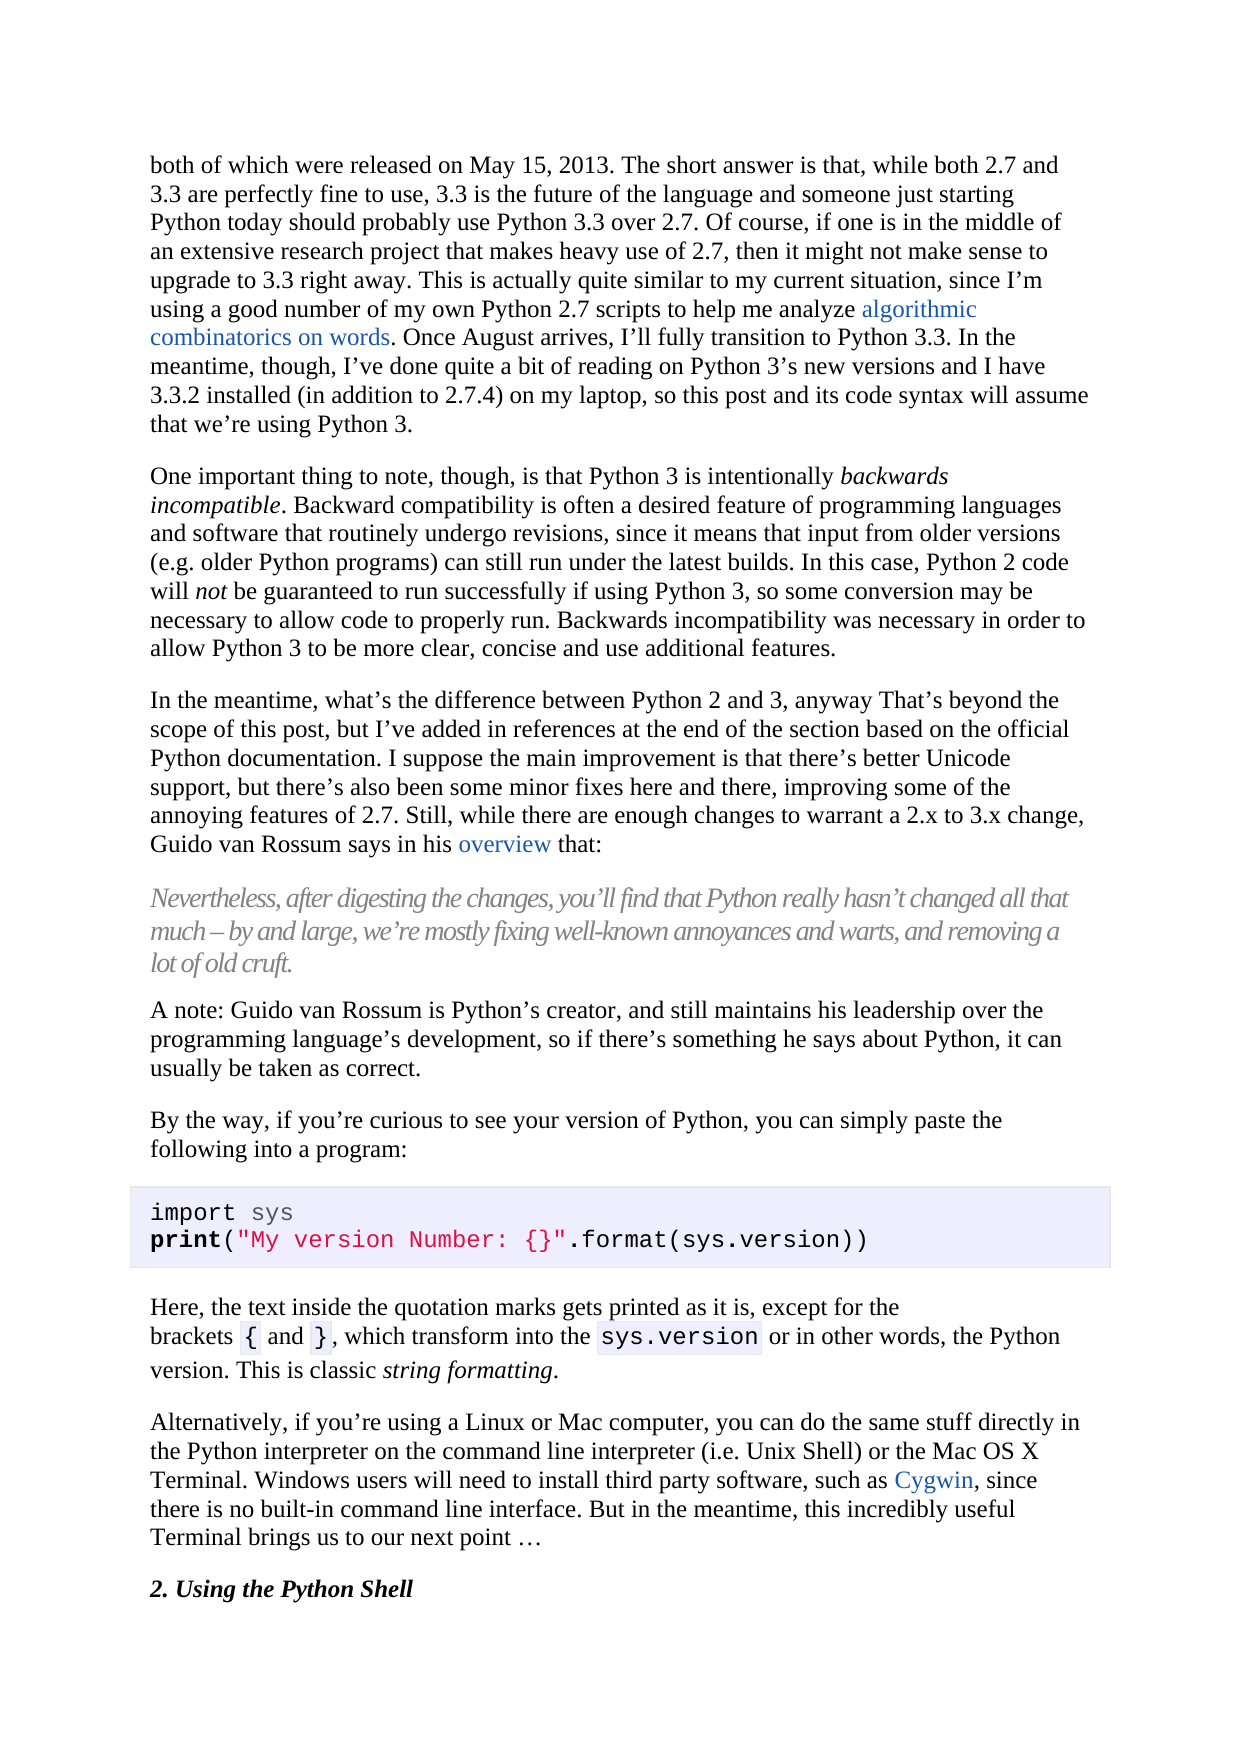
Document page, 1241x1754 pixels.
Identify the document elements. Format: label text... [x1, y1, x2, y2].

text 2. Using the Python Shell [150, 1574, 1090, 1603]
text In the meantime, what’s the difference between Python 2 and 3, anyway That’s beyond the scope of this post, but I’ve added in references at the end of the section based on the official Python documentation. I suppose the main improvement is that there’s better Unicode support, but there’s also been some minor fixes here and there, improving some of the annoying features of 2.7. Still, while there are enough changes to warrant a 2.x to 3.x change, Guido van Rossum says in his overview that: [150, 686, 1090, 858]
text A note: Guido van Rossum is Python’s creator, and still maintains his leadership over the programming language’s development, so if there’s something he says about Python, it can usually be taken as correct. [150, 995, 1090, 1082]
text Nevertheless, after digesting the changes, you’ll find that Python really hasn’t changed all that much – by and large, we’re mostly fixing well-known annoyances and warts, and removing a lot of old cruft. [150, 882, 1090, 979]
text Alternatively, if you’re using a Linux or Mac computer, you can do the same stuff directly in the Python interpreter on the command line interpreter (i.e. Unix Shell) or the Mac OS X Terminal. Windows users will need to install third party software, such as Cygwin, since there is no built-in command line interface. But in the meantime, this incredibly useful Terminal brings us to our next point … [150, 1407, 1090, 1551]
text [150, 150, 1090, 437]
text By the way, if you’re curious to see your version of Python, you can simply paste the following into a program: [150, 1105, 1090, 1163]
text Here, the text inside the quotation marks gets printed as it is, except for the brackets { and }, which transform into the sys.version or in other words, the Python version. This is classic string formatting. [150, 1292, 1090, 1384]
text import sys print("My version Number: {}".format(sys.version)) [131, 1188, 1109, 1267]
text One important thing to note, though, is that Python 3 is intentionally backwards incompatible. Backward compatibility is often a desired feature of programming languages and software that routinely undergo revisions, since it means that input from older versions (e.g. older Python programs) can still run under the latest builds. In this case, Python 2 code will not be guaranteed to run successfully if using Python 3, so some conversion may be necessary to allow code to properly run. Backwards incompatibility was necessary in order to allow Python 3 to be more clear, concise and use additional features. [150, 461, 1090, 662]
